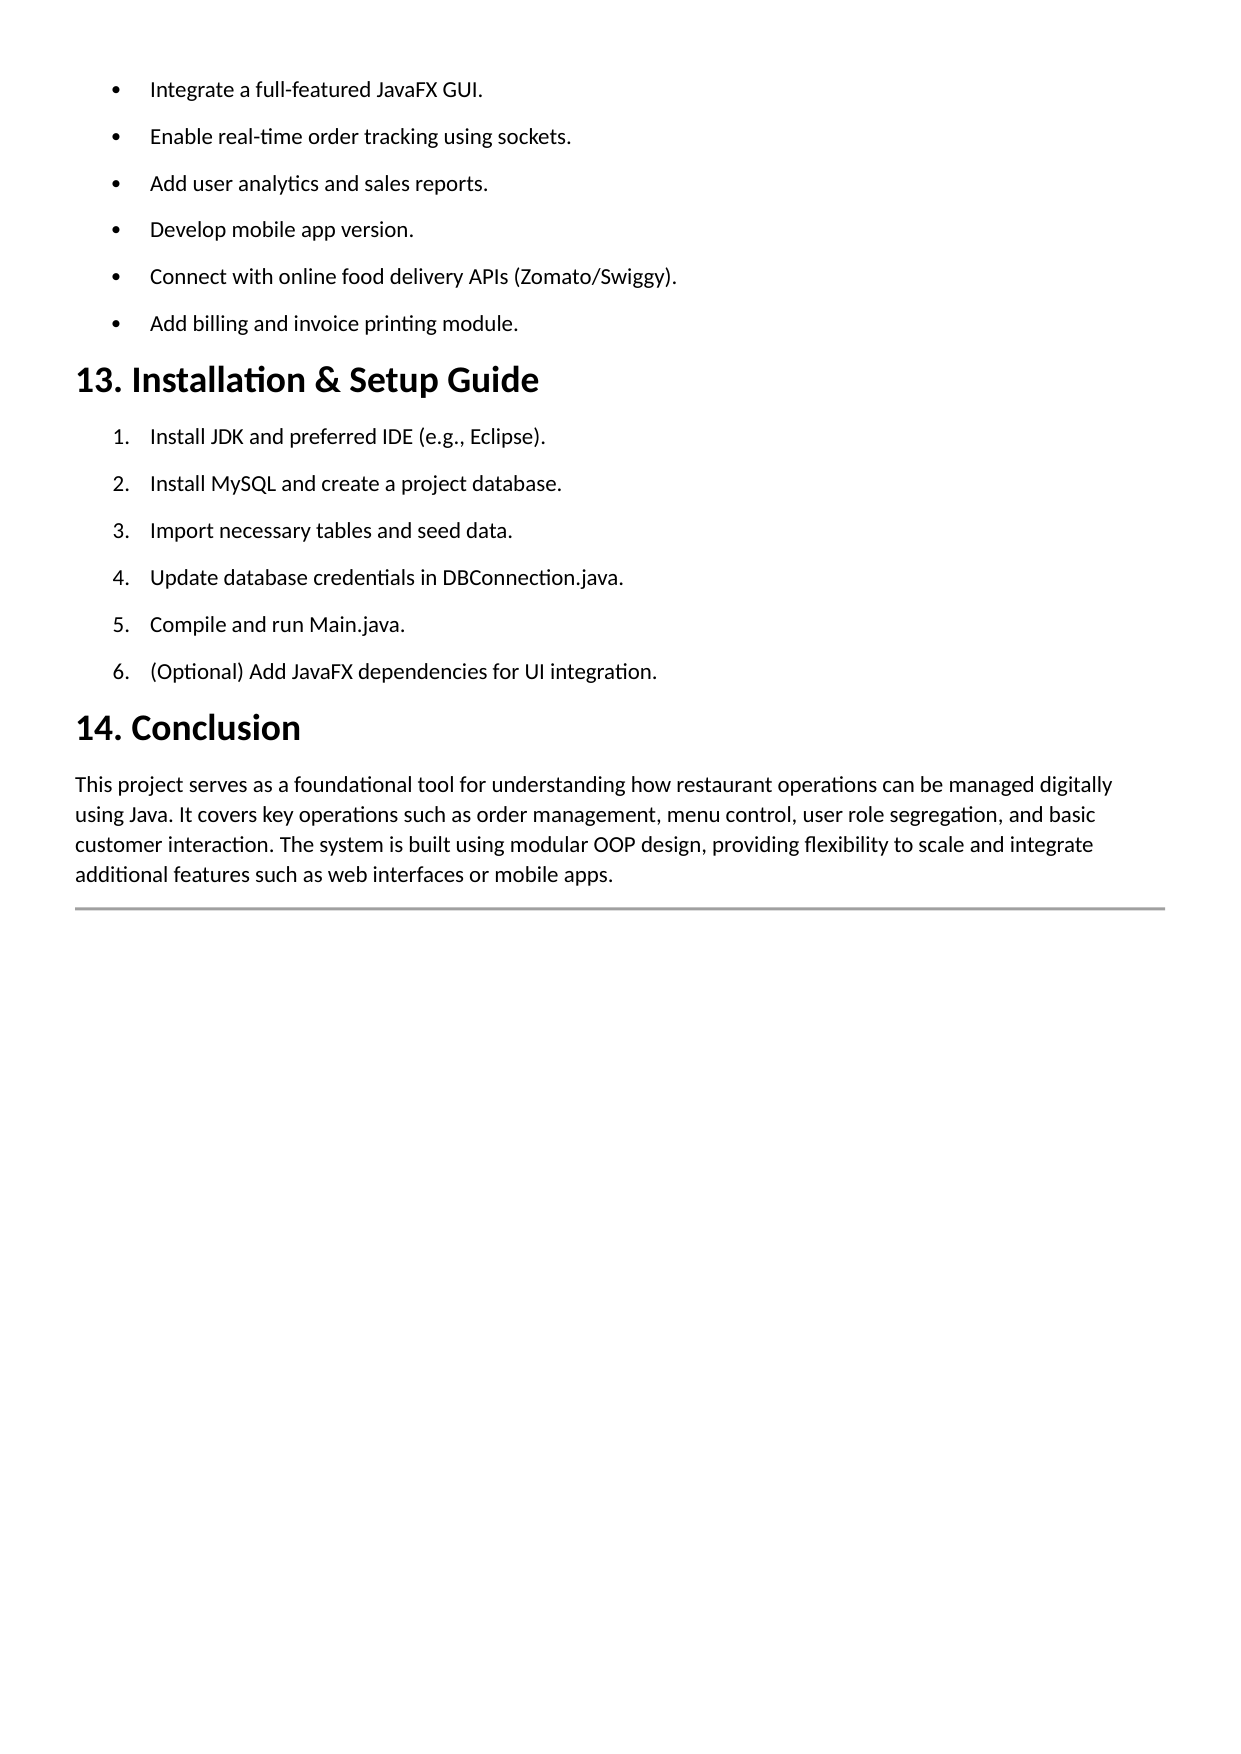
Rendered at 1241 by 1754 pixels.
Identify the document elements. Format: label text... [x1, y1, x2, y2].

list Install MySQL and create a project database. [112, 469, 1165, 497]
list Install JDK and preferred IDE (e.g., Eclipse). [112, 422, 1165, 450]
list Update database credentials in DBConnection.java. [112, 563, 1165, 591]
list Compile and run Main.java. [112, 610, 1165, 638]
text 13. Installation & Setup Guide [75, 356, 1165, 402]
list Integrate a full-featured JavaFX GUI. [112, 75, 1165, 103]
list (Optional) Add JavaFX dependencies for UI integration. [112, 657, 1165, 685]
text This project serves as a foundational tool for understanding how restaurant operations can be managed digitally using Java. It covers key operations such as order management, menu control, user role segregation, and basic customer interaction. The system is built using modular OOP design, providing flexibility to scale and integrate additional features such as web interfaces or mobile apps. [75, 770, 1165, 888]
list Enable real-time order tracking using sockets. [112, 122, 1165, 150]
list Add user analytics and sales reports. [112, 169, 1165, 197]
list Connect with online food delivery APIs (Zomato/Swiggy). [112, 262, 1165, 291]
list Import necessary tables and seed data. [112, 516, 1165, 544]
list Develop mobile app version. [112, 216, 1165, 244]
list Add billing and invoice printing module. [112, 309, 1165, 337]
text 14. Conclusion [75, 704, 1165, 749]
